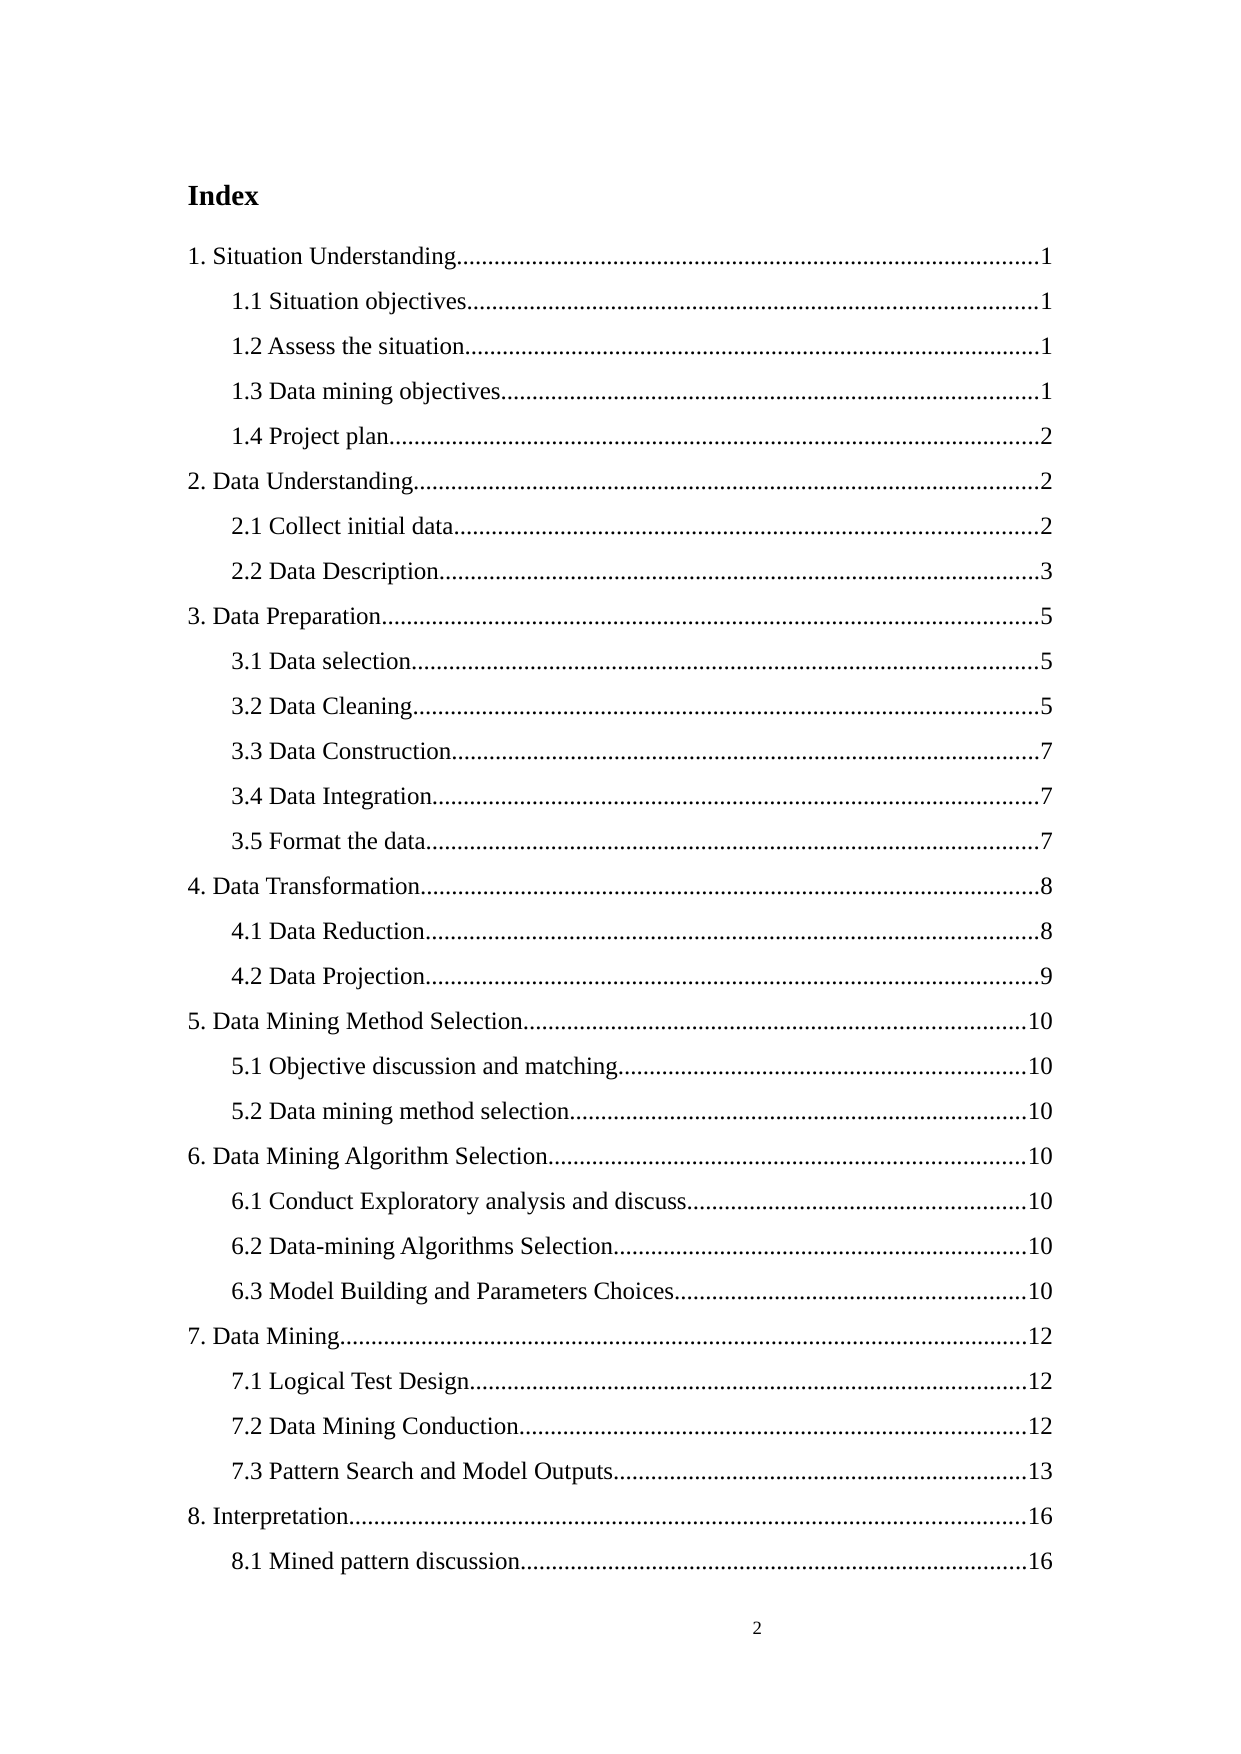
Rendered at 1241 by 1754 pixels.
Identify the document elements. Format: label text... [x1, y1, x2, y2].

text Index [187, 162, 1053, 227]
text 7. Data Mining 12 [187, 1319, 1053, 1352]
text 3. Data Preparation 5 [187, 599, 1053, 632]
text 2.1 Collect initial data 2 [231, 509, 1053, 542]
text 4.2 Data Projection 9 [231, 959, 1053, 992]
text 7.3 Pattern Search and Model Outputs 13 [231, 1454, 1053, 1487]
text 3.5 Format the data 7 [231, 824, 1053, 857]
text 6.3 Model Building and Parameters Choices 10 [231, 1274, 1053, 1307]
text 2. Data Understanding 2 [187, 464, 1053, 497]
text 4. Data Transformation 8 [187, 869, 1053, 902]
text 6.2 Data-mining Algorithms Selection 10 [231, 1229, 1053, 1262]
text 1.2 Assess the situation 1 [231, 329, 1053, 362]
text 1. Situation Understanding 1 [187, 239, 1053, 272]
text 6.1 Conduct Exploratory analysis and discuss 10 [231, 1184, 1053, 1217]
text 1.4 Project plan 2 [231, 419, 1053, 452]
text 5.2 Data mining method selection 10 [231, 1094, 1053, 1127]
text 2.2 Data Description 3 [231, 554, 1053, 587]
text 3.2 Data Cleaning 5 [231, 689, 1053, 722]
text 3.4 Data Integration 7 [231, 779, 1053, 812]
text 5.1 Objective discussion and matching 10 [231, 1049, 1053, 1082]
text 5. Data Mining Method Selection 10 [187, 1004, 1053, 1037]
text 7.1 Logical Test Design 12 [231, 1364, 1053, 1397]
text 7.2 Data Mining Conduction 12 [231, 1409, 1053, 1442]
text 3.1 Data selection 5 [231, 644, 1053, 677]
text 1.1 Situation objectives 1 [231, 284, 1053, 317]
text 1.3 Data mining objectives 1 [231, 374, 1053, 407]
text 3.3 Data Construction 7 [231, 734, 1053, 767]
text 8.1 Mined pattern discussion 16 [231, 1544, 1053, 1577]
text 6. Data Mining Algorithm Selection 10 [187, 1139, 1053, 1172]
text 4.1 Data Reduction 8 [231, 914, 1053, 947]
text 8. Interpretation 16 [187, 1499, 1053, 1532]
